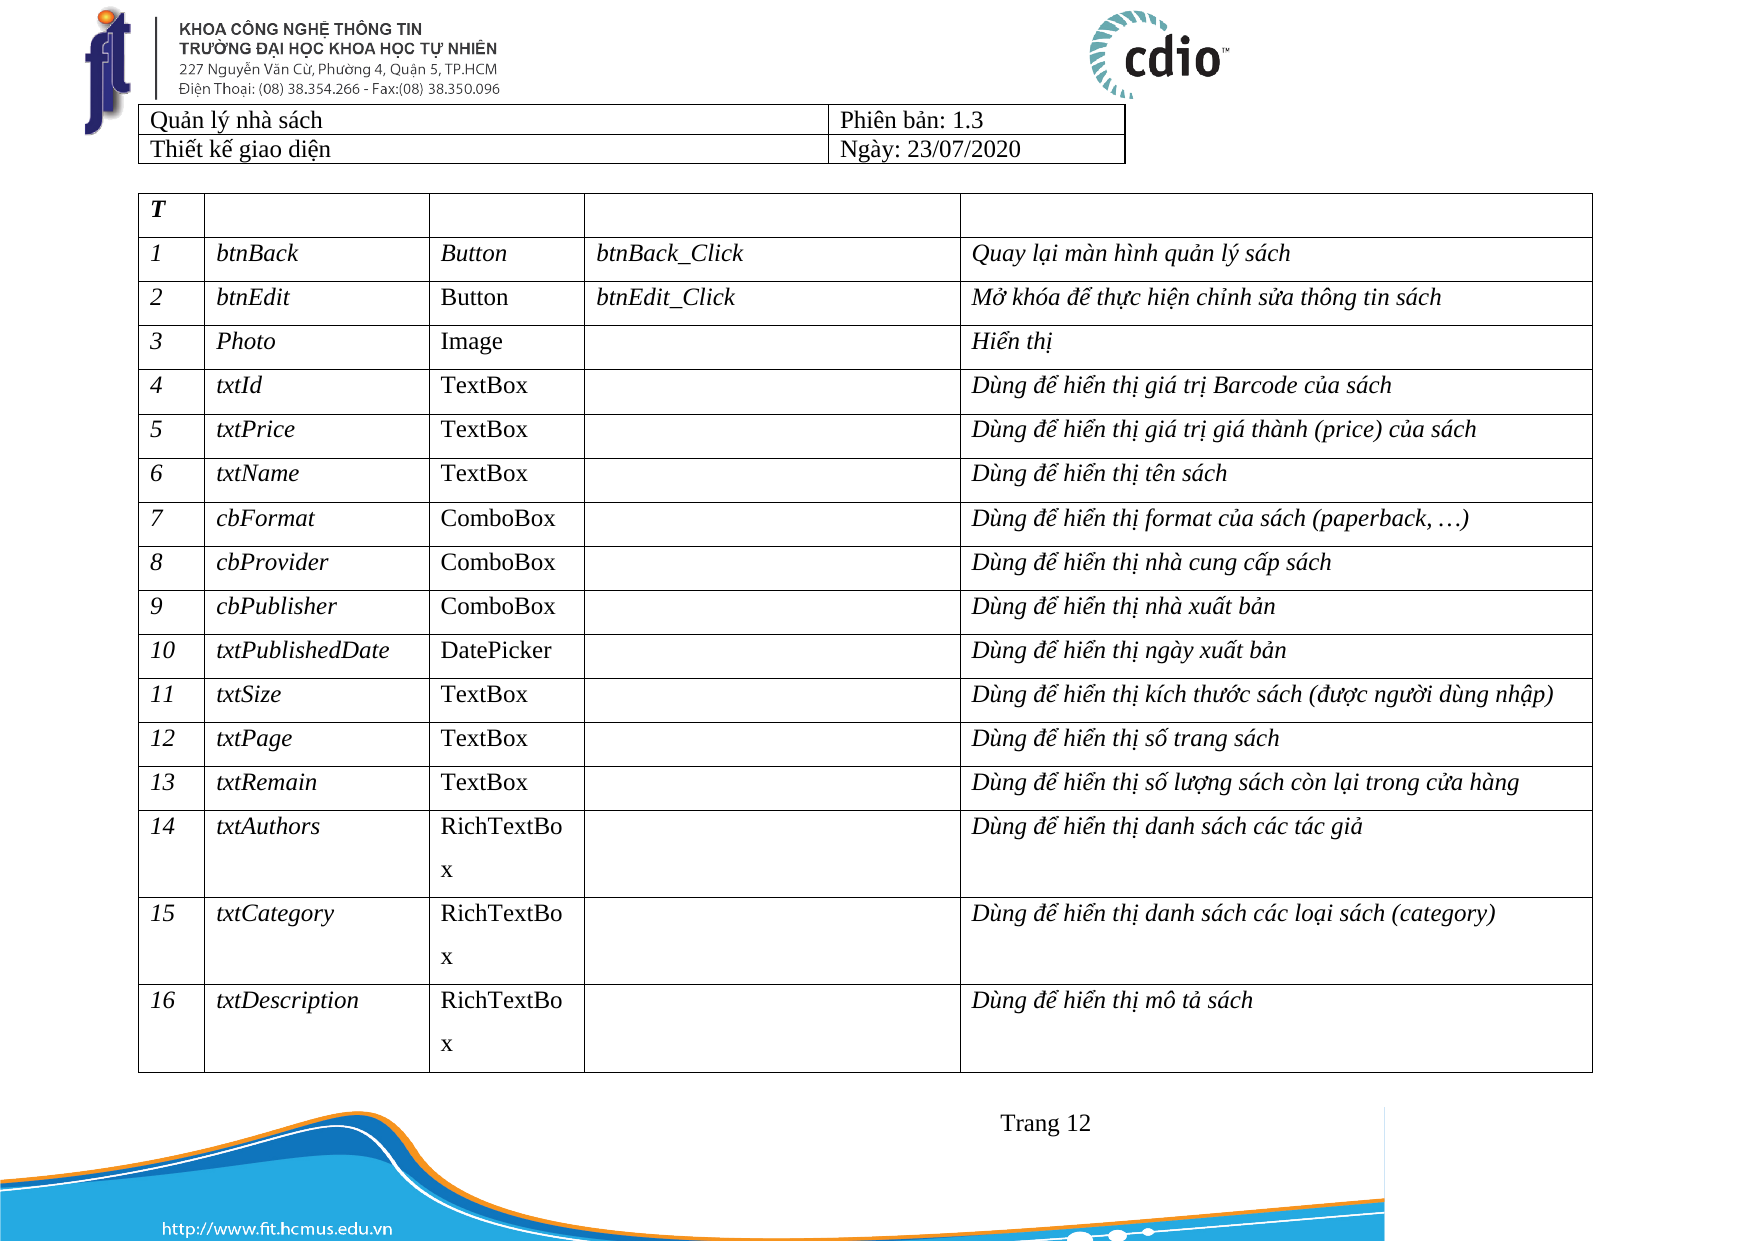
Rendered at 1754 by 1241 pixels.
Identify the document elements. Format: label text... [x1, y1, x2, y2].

table_cell 14 [139, 811, 204, 897]
table_cell btnBack_Click [585, 238, 960, 281]
table_cell txtPage [205, 723, 429, 766]
table_cell [585, 459, 960, 502]
table_cell [585, 767, 960, 810]
picture [0, 1107, 1398, 1241]
table_cell txtId [205, 370, 429, 413]
table_cell Dùng để hiển thị nhà cung cấp sách [961, 547, 1592, 590]
table_cell 11 [139, 679, 204, 722]
table_cell [585, 985, 960, 1072]
table_cell 5 [139, 415, 204, 457]
table_cell Quay lại màn hình quản lý sách [961, 238, 1592, 281]
table_cell Dùng để hiển thị giá trị giá thành (price) của sách [961, 415, 1592, 457]
table_cell RichTextBox [430, 898, 584, 984]
table_cell TextBox [430, 370, 584, 413]
table_cell 1 [139, 238, 204, 281]
table_cell 12 [139, 723, 204, 766]
table_cell TextBox [430, 723, 584, 766]
table_cell Dùng để hiển thị danh sách các tác giả [961, 811, 1592, 897]
table_cell [585, 415, 960, 457]
table_header Mô tả [961, 194, 1592, 237]
table_cell [585, 723, 960, 766]
picture [829, 135, 1124, 159]
table_cell txtSize [205, 679, 429, 722]
table_cell TextBox [430, 415, 584, 457]
table_cell 13 [139, 767, 204, 810]
table_cell [585, 591, 960, 634]
table_cell [585, 679, 960, 722]
table_cell txtRemain [205, 767, 429, 810]
table_cell TextBox [430, 459, 584, 502]
table_cell Dùng để hiển thị danh sách các loại sách (category) [961, 898, 1592, 984]
table_header STT [139, 194, 204, 237]
table_cell 10 [139, 635, 204, 678]
picture [139, 105, 828, 134]
table_cell [585, 370, 960, 413]
table_cell Dùng để hiển thị mô tả sách [961, 985, 1592, 1072]
table_cell Button [430, 282, 584, 325]
table_cell [585, 326, 960, 369]
table_cell Dùng để hiển thị số lượng sách còn lại trong cửa hàng [961, 767, 1592, 810]
table_cell txtName [205, 459, 429, 502]
table_cell ComboBox [430, 503, 584, 546]
table_cell Button [430, 238, 584, 281]
table_cell [585, 503, 960, 546]
table_cell Dùng để hiển thị format của sách (paperback, …) [961, 503, 1592, 546]
table_cell 15 [139, 898, 204, 984]
table_cell Mở khóa để thực hiện chỉnh sửa thông tin sách [961, 282, 1592, 325]
table_header Loại [430, 194, 584, 237]
table_cell 16 [139, 985, 204, 1072]
table_cell txtPrice [205, 415, 429, 457]
table_cell 3 [139, 326, 204, 369]
table_cell txtPublishedDate [205, 635, 429, 678]
table_cell cbPublisher [205, 591, 429, 634]
table_cell txtAuthors [205, 811, 429, 897]
table_cell 6 [139, 459, 204, 502]
table_cell DatePicker [430, 635, 584, 678]
table_cell ComboBox [430, 591, 584, 634]
table_cell RichTextBox [430, 811, 584, 897]
table_cell TextBox [430, 679, 584, 722]
table_cell txtCategory [205, 898, 429, 984]
table_cell 8 [139, 547, 204, 590]
table_cell [585, 898, 960, 984]
picture [61, 0, 1242, 159]
table_cell 4 [139, 370, 204, 413]
table_cell Dùng để hiển thị kích thước sách (được người dùng nhập) [961, 679, 1592, 722]
table_cell btnEdit_Click [585, 282, 960, 325]
picture [829, 105, 1124, 134]
table_cell Dùng để hiển thị ngày xuất bản [961, 635, 1592, 678]
table_cell [585, 547, 960, 590]
table_cell cbProvider [205, 547, 429, 590]
table_cell Dùng để hiển thị giá trị Barcode của sách [961, 370, 1592, 413]
table_header Tên [205, 194, 429, 237]
picture [139, 135, 828, 159]
table_cell 9 [139, 591, 204, 634]
table_cell Photo [205, 326, 429, 369]
table_cell [585, 811, 960, 897]
table_cell TextBox [430, 767, 584, 810]
table_cell Dùng để hiển thị nhà xuất bản [961, 591, 1592, 634]
table_cell btnEdit [205, 282, 429, 325]
table_cell btnBack [205, 238, 429, 281]
table_cell Dùng để hiển thị tên sách [961, 459, 1592, 502]
table_cell ComboBox [430, 547, 584, 590]
table_cell txtDescription [205, 985, 429, 1072]
table_cell Image [430, 326, 584, 369]
table_cell cbFormat [205, 503, 429, 546]
table_cell 7 [139, 503, 204, 546]
table_cell Dùng để hiển thị số trang sách [961, 723, 1592, 766]
table_cell 2 [139, 282, 204, 325]
table_header Event [585, 194, 960, 237]
table_cell [585, 635, 960, 678]
table_cell RichTextBox [430, 985, 584, 1072]
table_cell Hiển thị [961, 326, 1592, 369]
